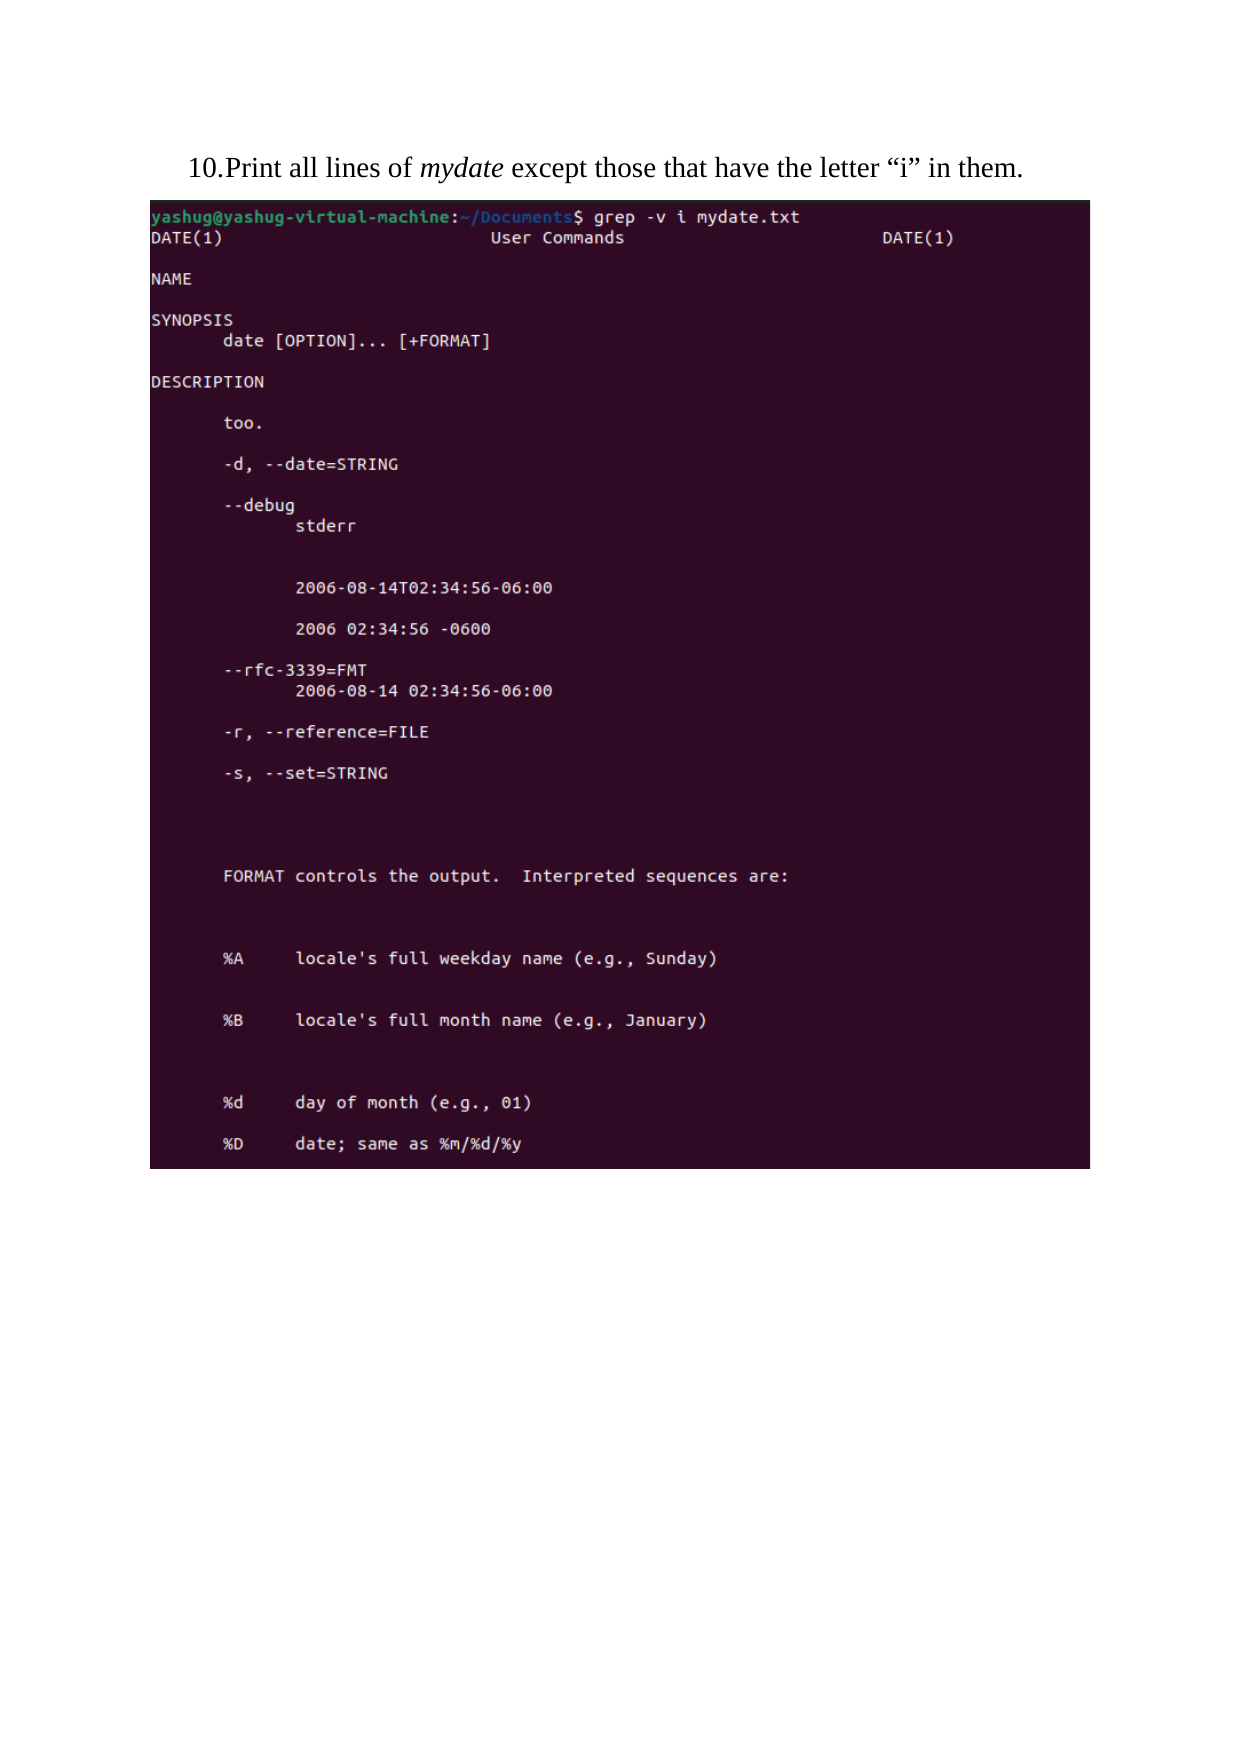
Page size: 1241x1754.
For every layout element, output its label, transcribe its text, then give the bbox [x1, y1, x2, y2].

list Print all lines of mydate except those that have the letter “i” in them. [187, 150, 1090, 183]
picture [150, 200, 1091, 1169]
